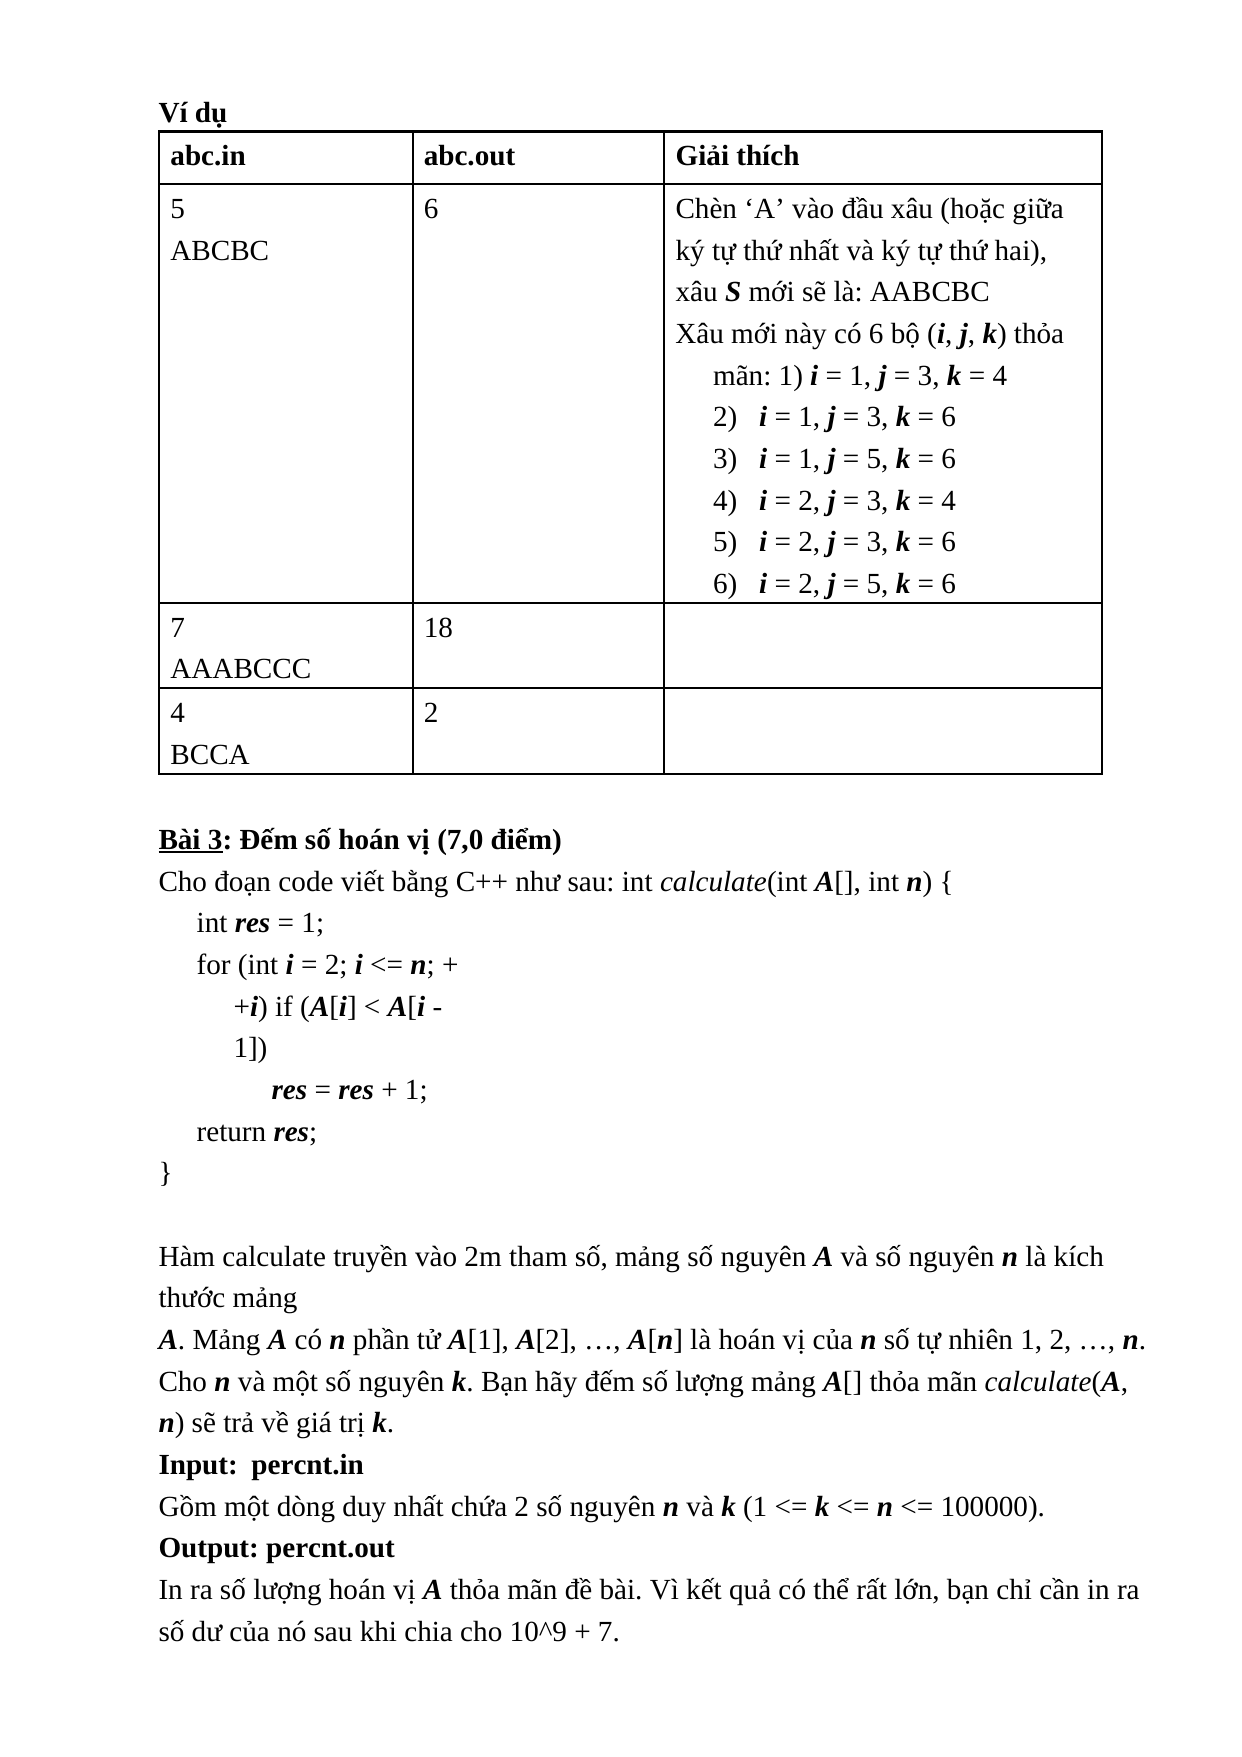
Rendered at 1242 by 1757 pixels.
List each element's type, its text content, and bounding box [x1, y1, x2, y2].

text int res = 1; [196, 899, 1153, 941]
subtitle Output: percnt.out [158, 1524, 1153, 1566]
table_cell 6 [414, 185, 663, 602]
title Bài 3: Đếm số hoán vị (7,0 điểm) [158, 816, 1153, 858]
text Hàm calculate truyền vào 2m tham số, mảng số nguyên A và số nguyên n là kích thước mảng [158, 1233, 1153, 1316]
text Cho đoạn code viết bằng C++ như sau: int calculate(int A[], int n) { [158, 858, 1146, 899]
subtitle Input: percnt.in [158, 1441, 1153, 1483]
text for (int i = 2; i <= n; ++i) if (A[i] < A[i - 1]) [196, 941, 480, 1066]
table_header abc.out [414, 133, 663, 183]
table_cell 5 ABCBC [160, 185, 412, 602]
table_cell 7 AAABCCC [160, 604, 412, 687]
text A. Mảng A có n phần tử A[1], A[2], …, A[n] là hoán vị của n số tự nhiên 1, 2, …, n. [158, 1316, 1153, 1358]
text } [158, 1149, 1153, 1191]
table_cell 2 [414, 689, 663, 772]
text Gồm một dòng duy nhất chứa 2 số nguyên n và k (1 <= k <= n <= 100000). [158, 1483, 1153, 1524]
table_header Giải thích [665, 133, 1101, 183]
text Cho n và một số nguyên k. Bạn hãy đếm số lượng mảng A[] thỏa mãn calculate(A, n) sẽ trả về giá trị k. [158, 1358, 1153, 1441]
table_cell 4 BCCA [160, 689, 412, 772]
table_cell [665, 689, 1101, 772]
text res = res + 1; return res; [196, 1066, 452, 1149]
table_cell Chèn ‘A’ vào đầu xâu (hoặc giữa ký tự thứ nhất và ký tự thứ hai), xâu S mới sẽ là: AABCBC Xâu mới này có 6 bộ (i, j, k) thỏa mãn: 1) i = 1, j = 3, k = 4 2) i = 1, j = 3, k = 6 3) i = 1, j = 5, k = 6 4) i = 2, j = 3, k = 4 5) i = 2, j = 3, k = 6 6) i = 2, j = 5, k = 6 [665, 185, 1101, 602]
text In ra số lượng hoán vị A thỏa mãn đề bài. Vì kết quả có thể rất lớn, bạn chỉ cần in ra số dư của nó sau khi chia cho 10^9 + 7. [158, 1566, 1152, 1649]
table_cell [665, 604, 1101, 687]
subtitle Ví dụ [158, 89, 1153, 130]
table_cell 18 [414, 604, 663, 687]
table_header abc.in [160, 133, 412, 183]
